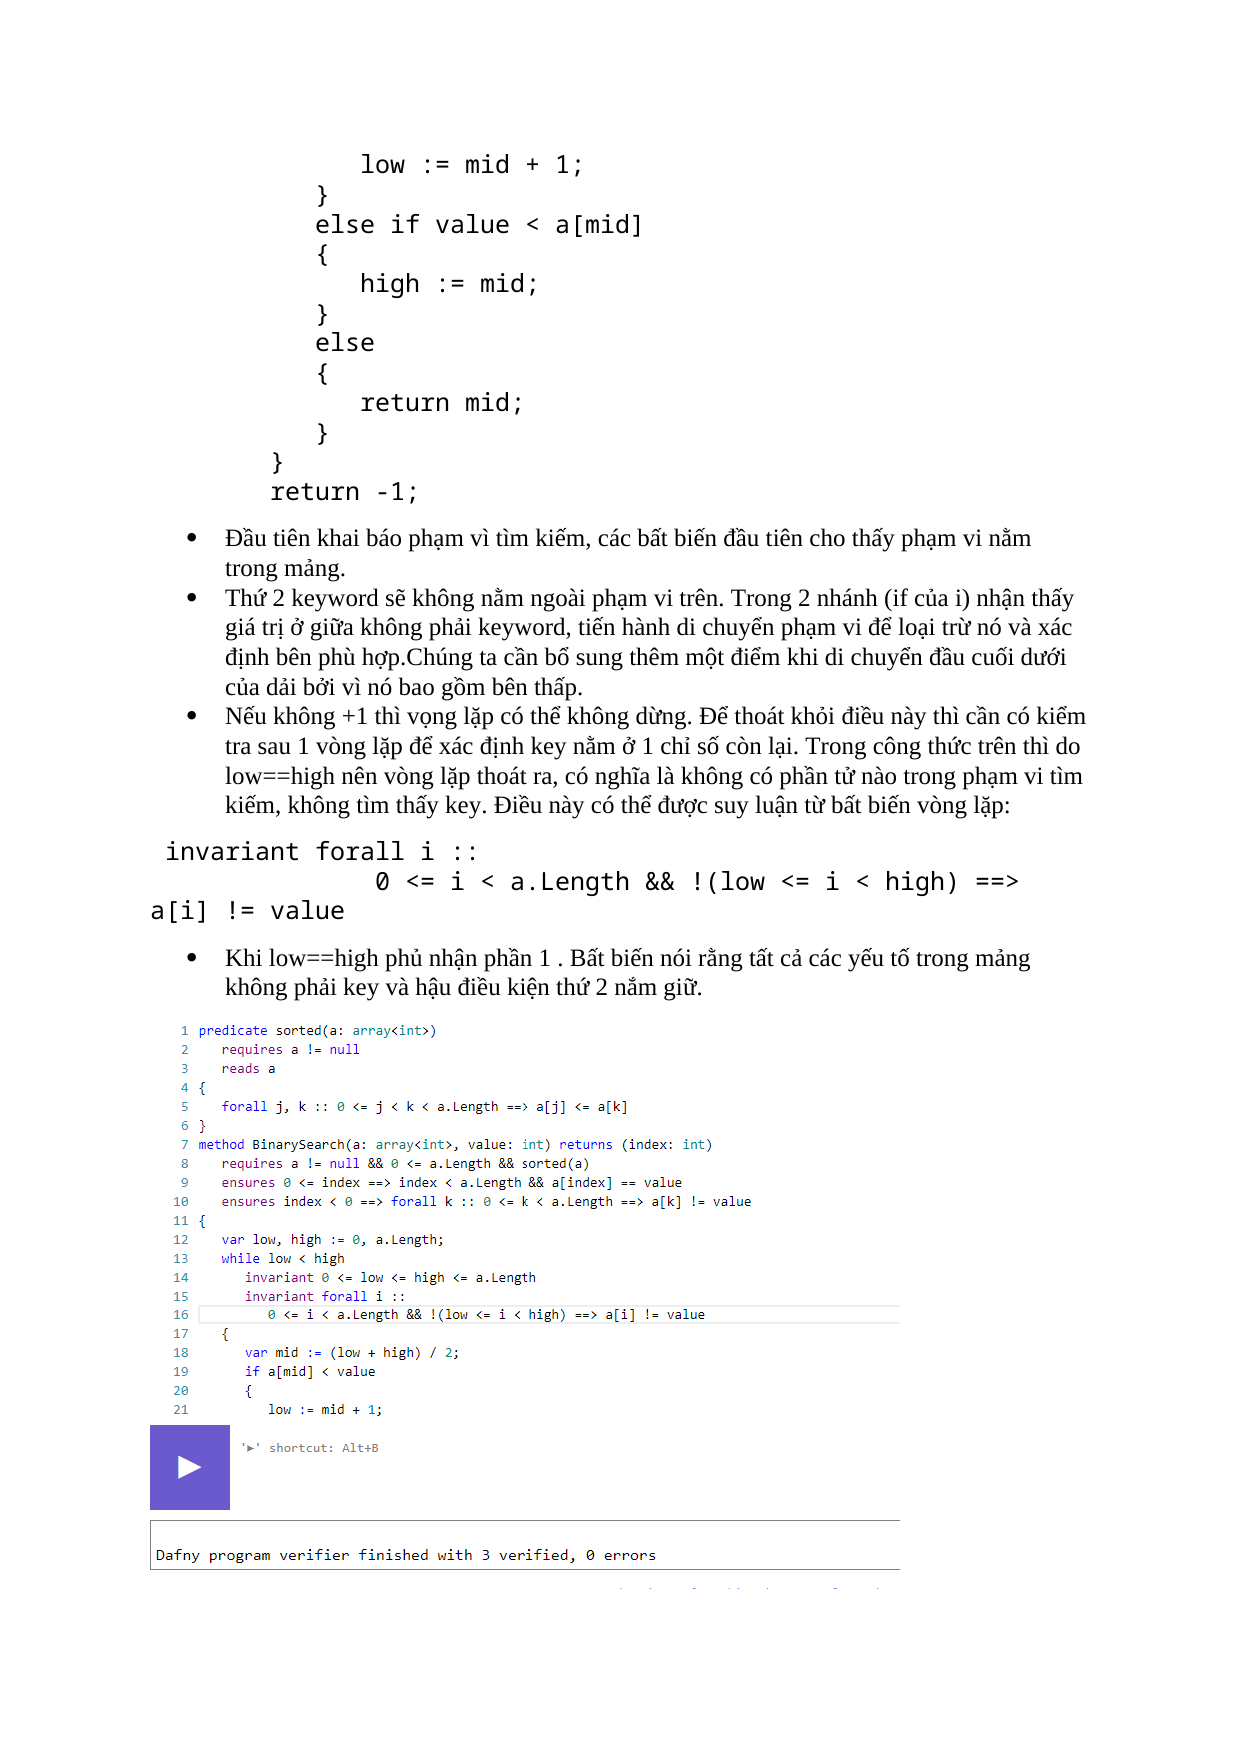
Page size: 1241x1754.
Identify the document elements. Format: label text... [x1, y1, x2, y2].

list Đầu tiên khai báo phạm vì tìm kiếm, các bất biến đầu tiên cho thấy phạm vi nằm trong mảng. [187, 523, 1090, 582]
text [225, 150, 1090, 506]
picture [150, 1018, 901, 1589]
list Khi low==high phủ nhận phần 1 . Bất biến nói rằng tất cả các yếu tố trong mảng không phải key và hậu điều kiện thứ 2 nắm giữ. [187, 942, 1090, 1002]
list Nếu không +1 thì vọng lặp có thể không dừng. Để thoát khỏi điều này thì cần có kiểm tra sau 1 vòng lặp để xác định key nằm ở 1 chỉ số còn lại. Trong công thức trên thì do low==high nên vòng lặp thoát ra, có nghĩa là không có phần tử nào trong phạm vi tìm kiếm, không tìm thấy key. Điều này có thể được suy luận từ bất biến vòng lặp: [187, 701, 1090, 820]
text invariant forall i :: 0 <= i < a.Length && !(low <= i < high) ==> a[i] != value [150, 836, 1090, 926]
list Thứ 2 keyword sẽ không nằm ngoài phạm vi trên. Trong 2 nhánh (if của i) nhận thấy giá trị ở giữa không phải keyword, tiến hành di chuyển phạm vi để loại trừ nó và xác định bên phù hợp.Chúng ta cần bổ sung thêm một điểm khi di chuyển đầu cuối dưới của dải bởi vì nó bao gồm bên thấp. [187, 582, 1090, 701]
